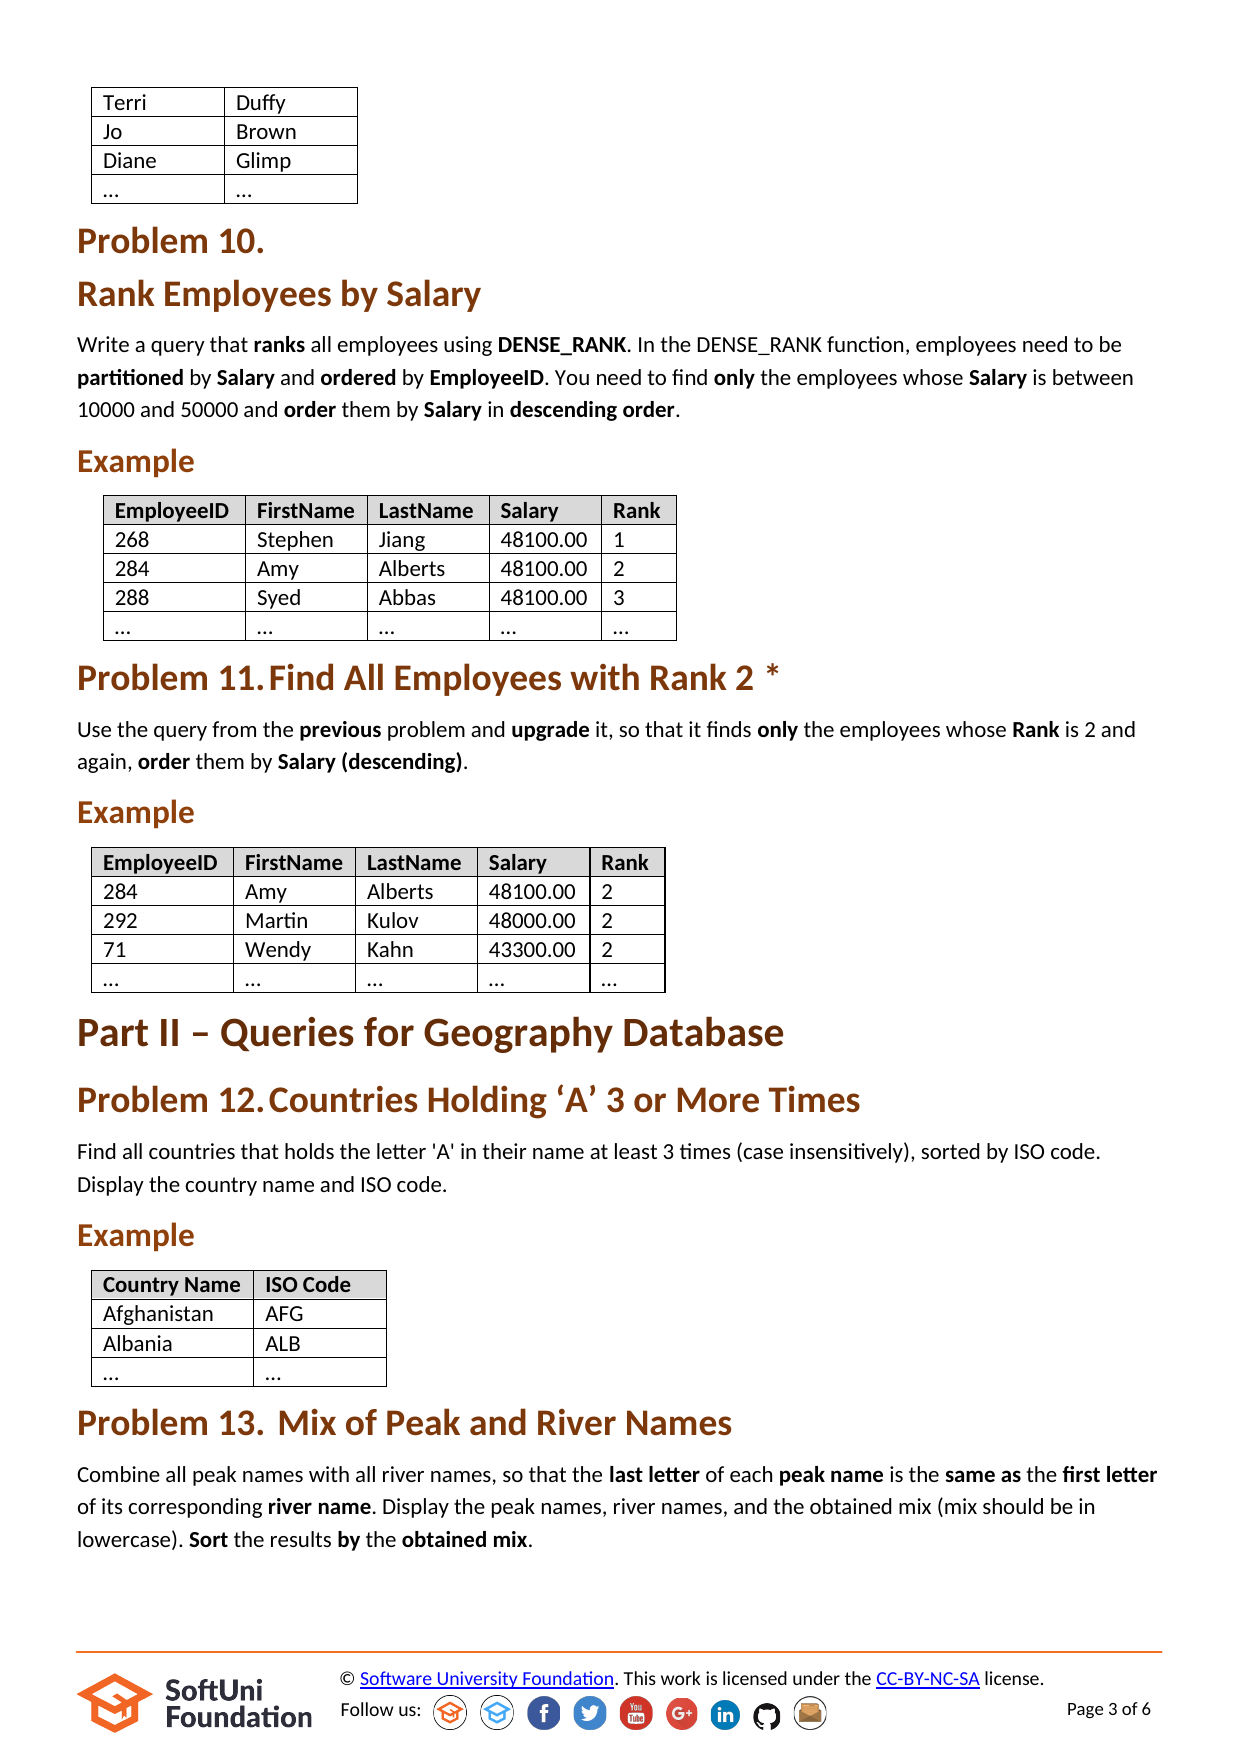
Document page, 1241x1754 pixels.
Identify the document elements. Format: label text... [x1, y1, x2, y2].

table_cell 48100.00 [490, 525, 601, 553]
picture [793, 1696, 827, 1730]
table_cell … [356, 964, 477, 992]
table_cell 284 [92, 877, 233, 905]
table_cell Wendy [234, 935, 355, 963]
picture [666, 1698, 698, 1730]
table_cell Kahn [356, 935, 477, 963]
table_cell 1 [602, 525, 676, 553]
table_cell … [254, 1358, 386, 1386]
table_cell Martin [234, 906, 355, 934]
table_cell ALB [254, 1329, 386, 1357]
picture [724, 1712, 733, 1721]
table_cell Jo [92, 117, 224, 145]
table_cell 288 [104, 583, 245, 611]
table_cell 3 [602, 583, 676, 611]
table_cell Jiang [368, 525, 489, 553]
table_cell Abbas [368, 583, 489, 611]
picture [527, 1696, 560, 1730]
table_cell … [490, 612, 601, 640]
table_cell … [246, 612, 367, 640]
table_cell … [478, 964, 589, 992]
subtitle Mix of Peak and River Names [77, 1399, 1163, 1445]
picture [731, 1700, 740, 1709]
table_cell Alberts [356, 877, 477, 905]
table_cell 2 [591, 935, 664, 963]
picture [480, 1695, 514, 1730]
subtitle Example [77, 1214, 1163, 1255]
table_cell … [234, 964, 355, 992]
table_cell … [591, 964, 664, 992]
table_header EmployeeID [104, 496, 245, 524]
text Use the query from the previous problem and upgrade it, so that it finds only the employees whose Rank is 2 and again, order them by Salary (descending). [77, 715, 1163, 775]
subtitle Example [77, 440, 1163, 480]
table_cell 43300.00 [478, 935, 589, 963]
picture [433, 1695, 467, 1730]
subtitle Rank Employees by Salary [77, 217, 1163, 315]
table_cell Terri [92, 88, 224, 116]
table_cell 292 [92, 906, 233, 934]
table_header EmployeeID [92, 848, 233, 876]
table_cell … [104, 612, 245, 640]
table_cell Syed [246, 583, 367, 611]
table_header ISO Code [254, 1271, 386, 1298]
text Combine all peak names with all river names, so that the last letter of each peak name is the same as the first letter of its corresponding river name. Display the peak names, river names, and the obtained mix (mix should be in lowercase). Sort the results by the obtained mix. [77, 1460, 1163, 1553]
table_cell Alberts [368, 554, 489, 582]
table_cell Kulov [356, 906, 477, 934]
table_cell Amy [234, 877, 355, 905]
table_header Salary [490, 496, 601, 524]
table_cell 48100.00 [490, 583, 601, 611]
table_cell 48100.00 [478, 877, 589, 905]
picture [710, 1700, 719, 1709]
picture [710, 1721, 719, 1730]
table_cell 2 [591, 877, 664, 905]
table_cell 268 [104, 525, 245, 553]
table_cell 2 [602, 554, 676, 582]
table_cell … [225, 175, 357, 203]
picture [76, 1673, 312, 1733]
table_header LastName [368, 496, 489, 524]
picture [731, 1721, 740, 1730]
text Find all countries that holds the letter 'A' in their name at least 3 times (case insensitively), sorted by ISO code. Display the country name and ISO code. [77, 1137, 1163, 1198]
table_cell 48000.00 [478, 906, 589, 934]
table_header Rank [591, 848, 664, 876]
table_header Rank [602, 496, 676, 524]
table_cell Albania [92, 1329, 253, 1357]
table_cell … [92, 964, 233, 992]
table_cell 284 [104, 554, 245, 582]
table_cell Afghanistan [92, 1300, 253, 1328]
table_cell Amy [246, 554, 367, 582]
table_header FirstName [246, 496, 367, 524]
table_cell … [92, 175, 224, 203]
table_cell Brown [225, 117, 357, 145]
table_cell … [368, 612, 489, 640]
subtitle Countries Holding ‘A’ 3 or More Times [77, 1076, 1163, 1122]
table_cell Diane [92, 146, 224, 174]
table_cell 48100.00 [490, 554, 601, 582]
picture [619, 1696, 653, 1730]
picture [573, 1696, 607, 1730]
table_cell … [92, 1358, 253, 1386]
table_header Salary [478, 848, 589, 876]
subtitle Find All Employees with Rank 2 * [77, 654, 1163, 699]
table_cell Glimp [225, 146, 357, 174]
subtitle Part II – Queries for Geography Database [77, 1006, 1163, 1056]
table_cell Duffy [225, 88, 357, 116]
table_header Country Name [92, 1271, 253, 1298]
picture [753, 1703, 781, 1730]
table_cell Stephen [246, 525, 367, 553]
subtitle Example [77, 792, 1163, 832]
table_header LastName [356, 848, 477, 876]
table_cell AFG [254, 1300, 386, 1328]
table_cell 2 [591, 906, 664, 934]
table_cell … [602, 612, 676, 640]
table_cell 71 [92, 935, 233, 963]
table_header FirstName [234, 848, 355, 876]
text Write a query that ranks all employees using DENSE_RANK. In the DENSE_RANK function, employees need to be partitioned by Salary and ordered by EmployeeID. You need to find only the employees whose Salary is between 10000 and 50000 and order them by Salary in descending order. [77, 331, 1163, 423]
